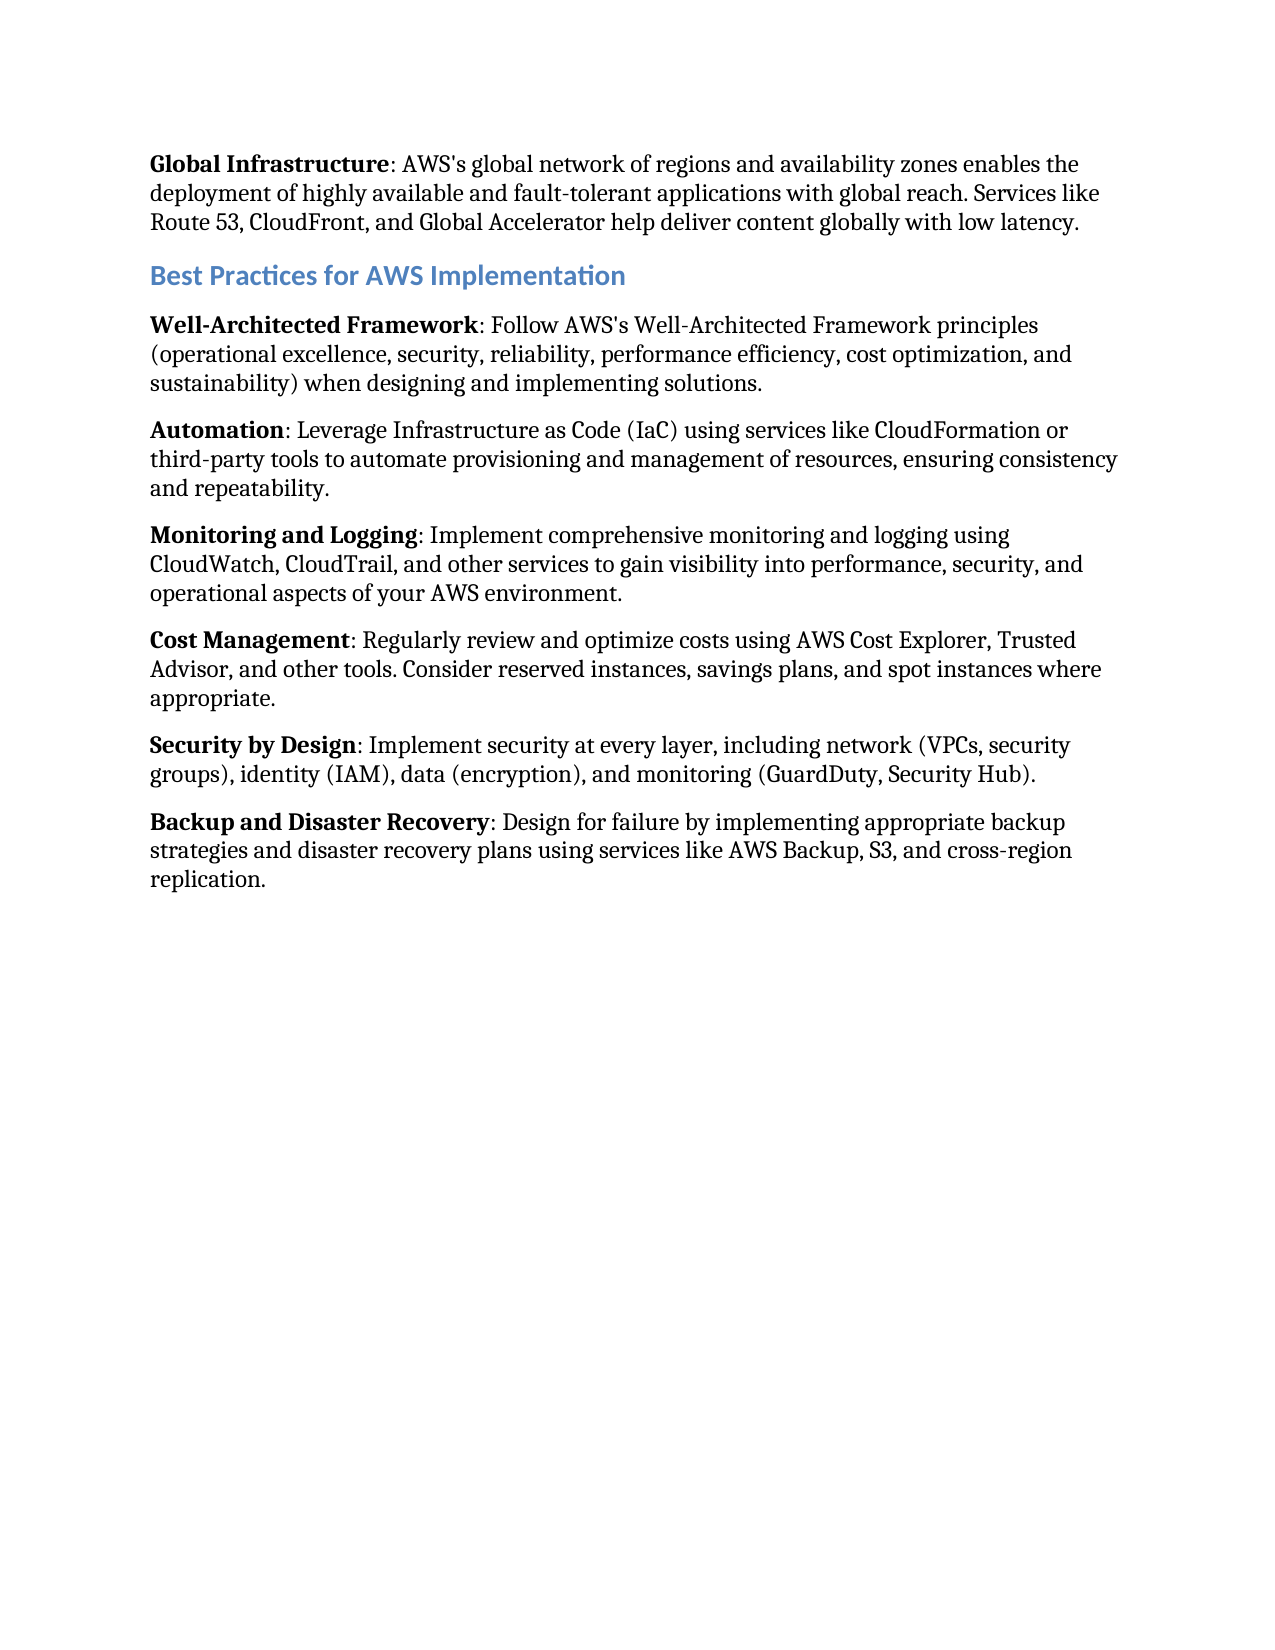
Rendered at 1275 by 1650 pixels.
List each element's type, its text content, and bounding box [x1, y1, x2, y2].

text Automation: Leverage Infrastructure as Code (IaC) using services like CloudFormation or third-party tools to automate provisioning and management of resources, ensuring consistency and repeatability. [150, 416, 1125, 503]
text Global Infrastructure: AWS's global network of regions and availability zones enables the deployment of highly available and fault-tolerant applications with global reach. Services like Route 53, CloudFront, and Global Accelerator help deliver content globally with low latency. [150, 150, 1125, 236]
text Cost Management: Regularly review and optimize costs using AWS Cost Explorer, Trusted Advisor, and other tools. Consider reserved instances, savings plans, and spot instances where appropriate. [150, 626, 1125, 713]
text Well-Architected Framework: Follow AWS's Well-Architected Framework principles (operational excellence, security, reliability, performance efficiency, cost optimization, and sustainability) when designing and implementing solutions. [150, 311, 1125, 398]
text Security by Design: Implement security at every layer, including network (VPCs, security groups), identity (IAM), data (encryption), and monitoring (GuardDuty, Security Hub). [150, 731, 1125, 789]
subtitle Best Practices for AWS Implementation [150, 257, 1125, 293]
text Monitoring and Logging: Implement comprehensive monitoring and logging using CloudWatch, CloudTrail, and other services to gain visibility into performance, security, and operational aspects of your AWS environment. [150, 521, 1125, 608]
text Backup and Disaster Recovery: Design for failure by implementing appropriate backup strategies and disaster recovery plans using services like AWS Backup, S3, and cross-region replication. [150, 808, 1125, 894]
